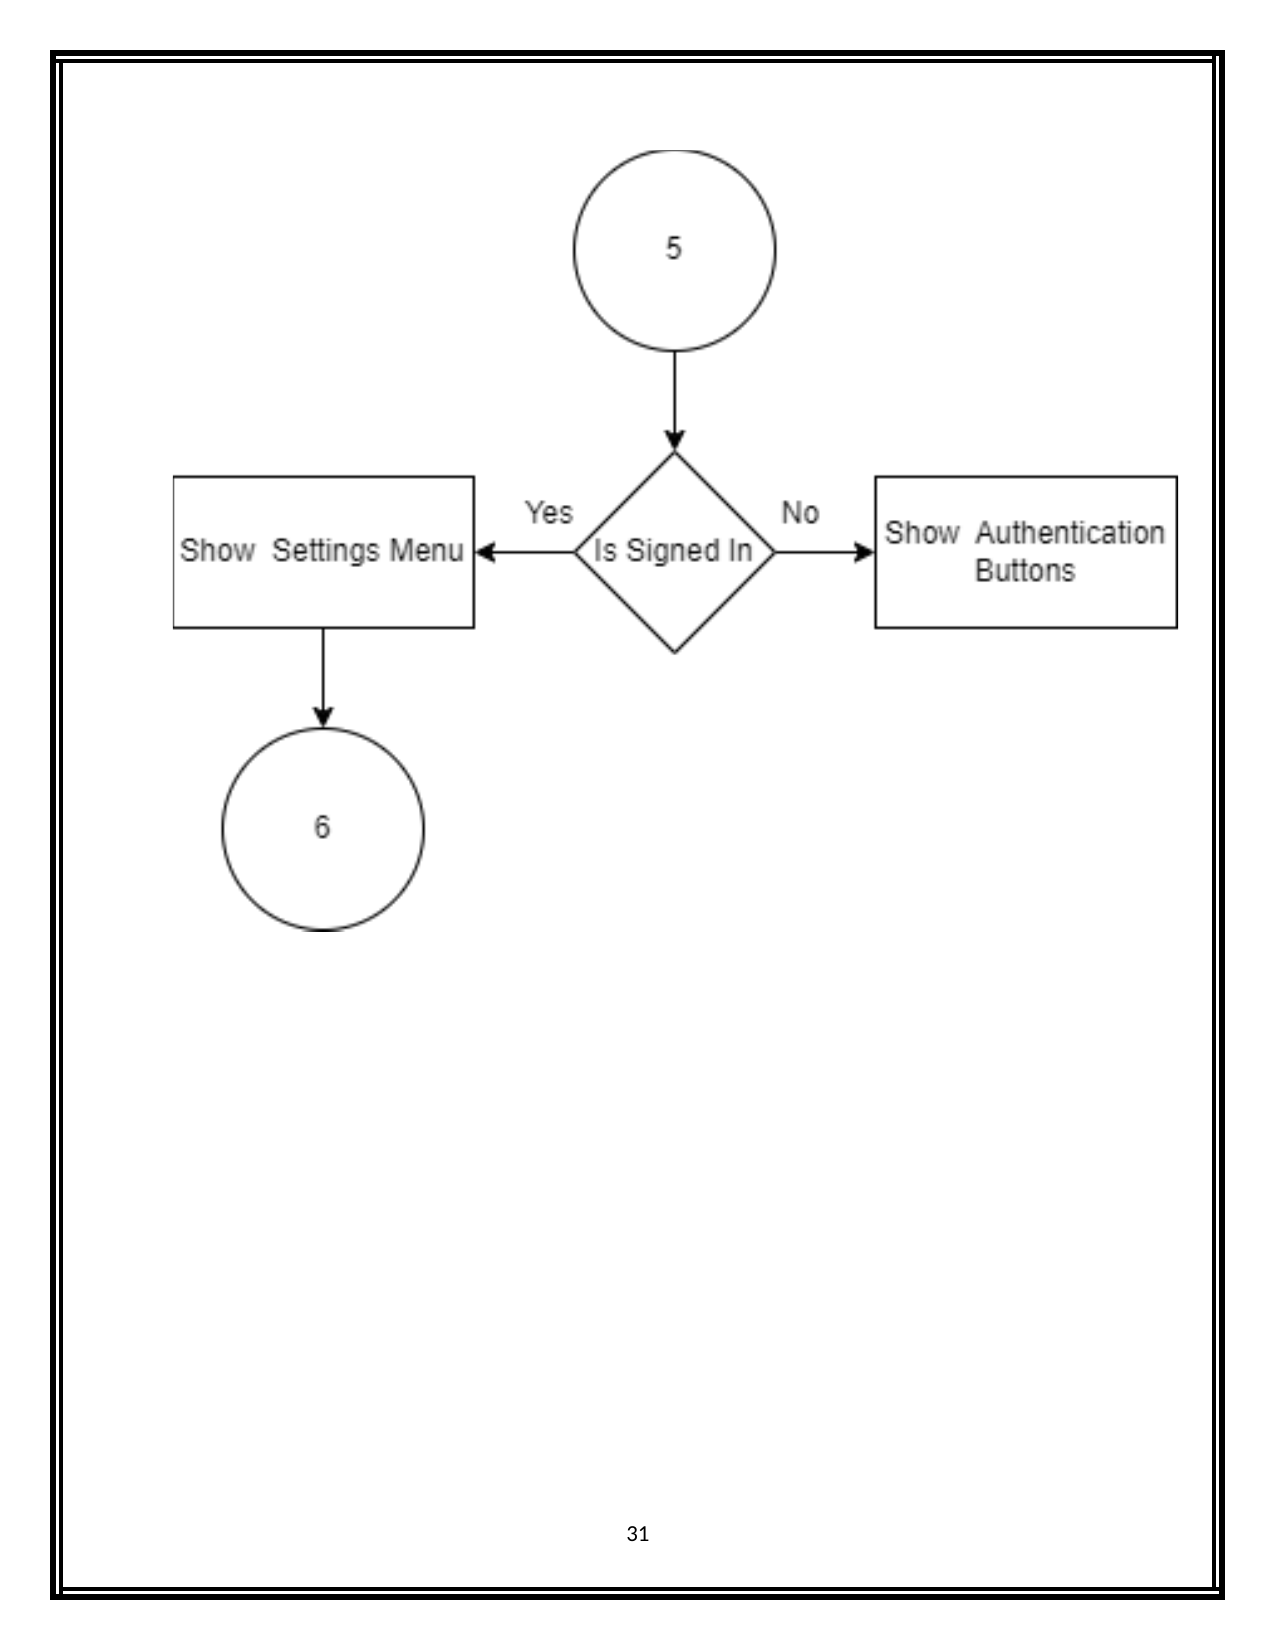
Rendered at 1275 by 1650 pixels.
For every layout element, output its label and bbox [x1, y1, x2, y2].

picture [172, 150, 1179, 932]
